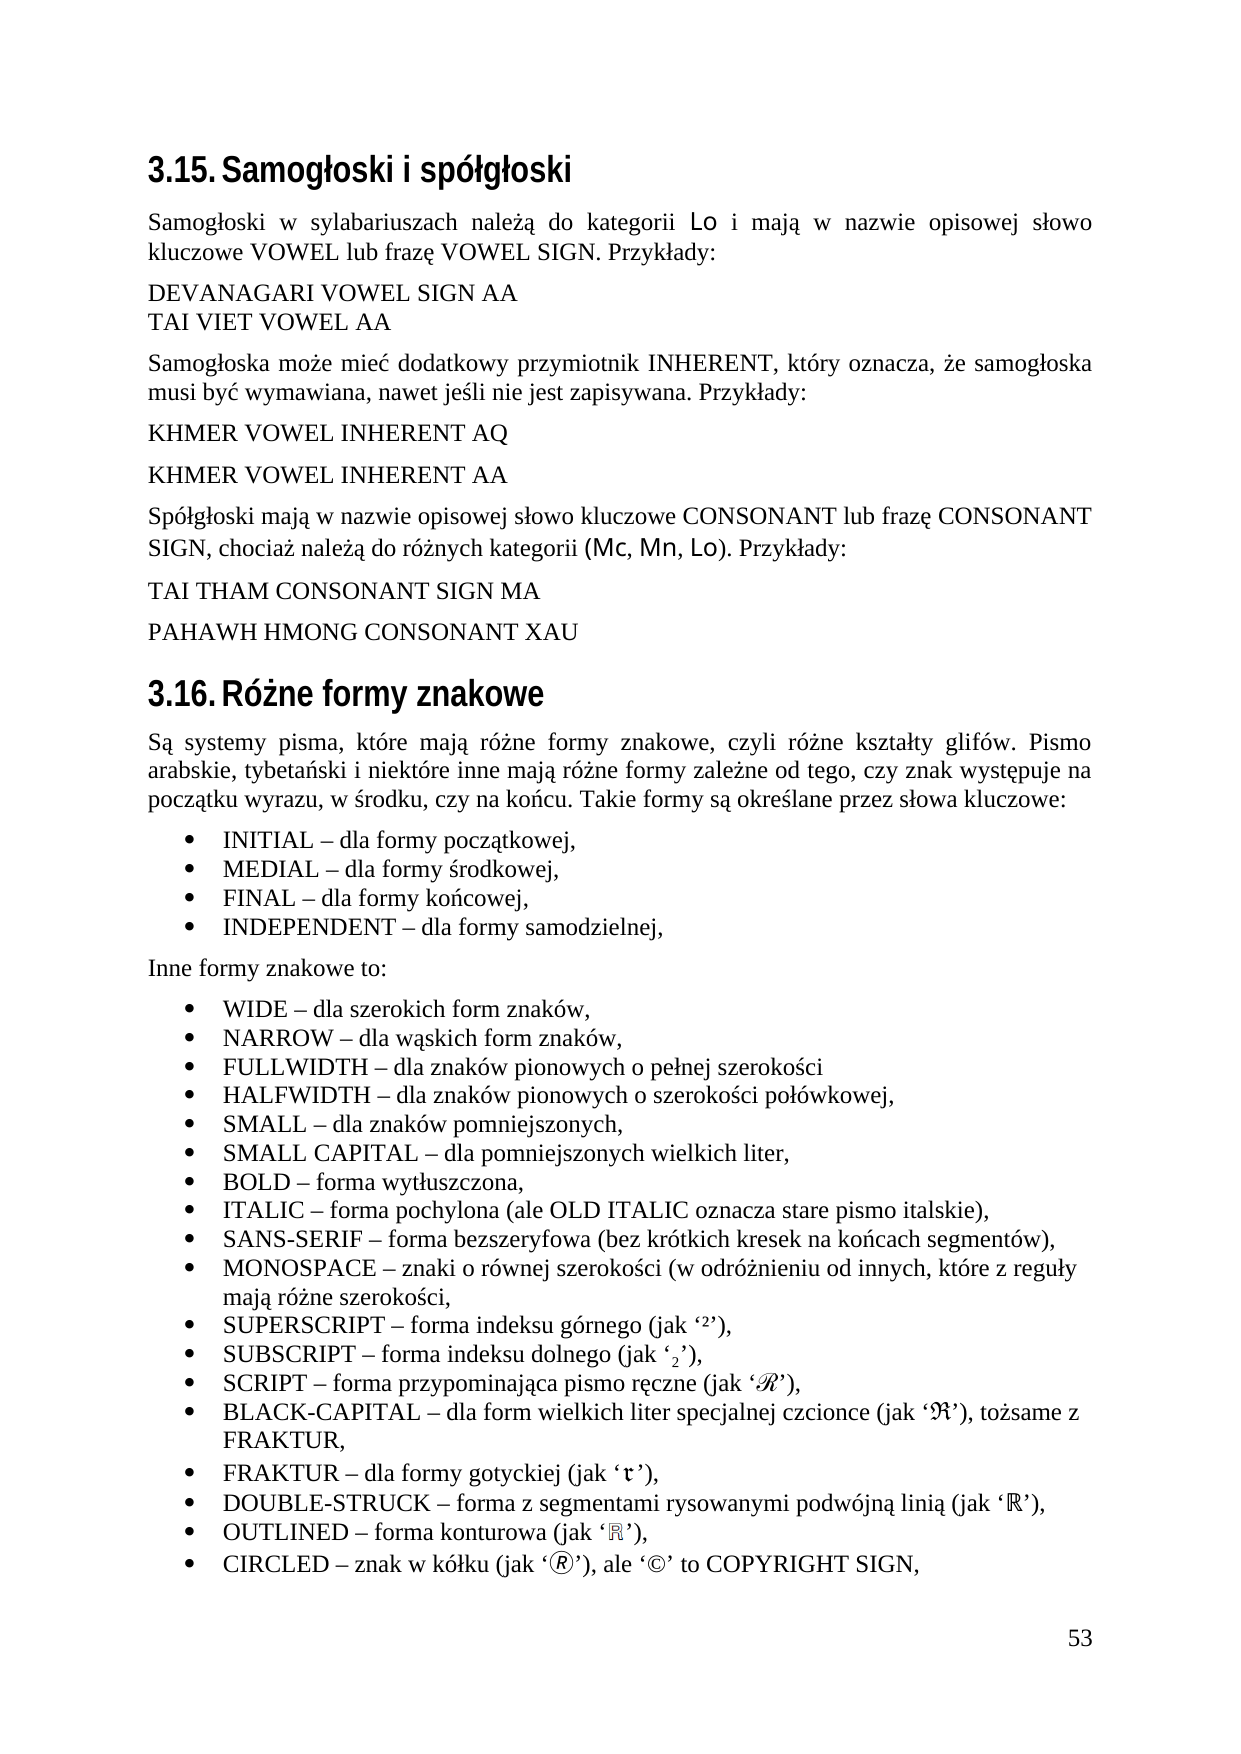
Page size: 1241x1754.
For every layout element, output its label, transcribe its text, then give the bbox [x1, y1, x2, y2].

list SCRIPT – forma przypominająca pismo ręczne (jak ‘ℛ’), [185, 1368, 1093, 1397]
text Samogłoska może mieć dodatkowy przymiotnik INHERENT, który oznacza, że samogłoska musi być wymawiana, nawet jeśli nie jest zapisywana. Przykłady: [148, 348, 1093, 406]
text Inne formy znakowe to: [148, 953, 1093, 982]
list BLACK-CAPITAL – dla form wielkich liter specjalnej czcionce (jak ‘ℜ’), tożsame z FRAKTUR, [185, 1397, 1093, 1454]
list MEDIAL – dla formy środkowej, [185, 854, 1093, 883]
text KHMER VOWEL INHERENT AQ [148, 418, 1093, 447]
list HALFWIDTH – dla znaków pionowych o szerokości połówkowej, [185, 1081, 1093, 1109]
text Są systemy pisma, które mają różne formy znakowe, czyli różne kształty glifów. Pismo arabskie, tybetański i niektóre inne mają różne formy zależne od tego, czy znak występuje na początku wyrazu, w środku, czy na końcu. Takie formy są określane przez słowa kluczowe: [148, 727, 1093, 813]
list FRAKTUR – dla formy gotyckiej (jak ‘𝔯’), [185, 1454, 1093, 1488]
text Samogłoski w sylabariuszach należą do kategorii Lo i mają w nazwie opisowej słowo kluczowe VOWEL lub frazę VOWEL SIGN. Przykłady: [148, 203, 1093, 266]
text DEVANAGARI VOWEL SIGN AA [148, 278, 1093, 307]
list INDEPENDENT – dla formy samodzielnej, [185, 912, 1093, 941]
list SMALL CAPITAL – dla pomniejszonych wielkich liter, [185, 1138, 1093, 1167]
text Spółgłoski mają w nazwie opisowej słowo kluczowe CONSONANT lub frazę CONSONANT SIGN, chociaż należą do różnych kategorii (Mc, Mn, Lo). Przykłady: [148, 501, 1093, 564]
text TAI THAM CONSONANT SIGN MA [148, 576, 1093, 605]
list FULLWIDTH – dla znaków pionowych o pełnej szerokości [185, 1052, 1093, 1081]
text PAHAWH HMONG CONSONANT XAU [148, 617, 1093, 646]
text TAI VIET VOWEL AA [148, 307, 1093, 336]
list CIRCLED – znak w kółku (jak ‘🄬’), ale ‘©’ to COPYRIGHT SIGN, [185, 1546, 1093, 1580]
list SANS-SERIF – forma bezszeryfowa (bez krótkich kresek na końcach segmentów), [185, 1224, 1093, 1253]
text KHMER VOWEL INHERENT AA [148, 460, 1093, 488]
subtitle Różne formy znakowe [148, 671, 1093, 714]
list NARROW – dla wąskich form znaków, [185, 1023, 1093, 1052]
list MONOSPACE – znaki o równej szerokości (w odróżnieniu od innych, które z reguły mają różne szerokości, [185, 1253, 1093, 1311]
list SUPERSCRIPT – forma indeksu górnego (jak ‘²’), [185, 1311, 1093, 1339]
subtitle Samogłoski i spółgłoski [148, 148, 1093, 191]
list SUBSCRIPT – forma indeksu dolnego (jak ‘₂’), [185, 1339, 1093, 1368]
list OUTLINED – forma konturowa (jak ‘’), [185, 1517, 1093, 1546]
list BOLD – forma wytłuszczona, [185, 1167, 1093, 1196]
list DOUBLE-STRUCK – forma z segmentami rysowanymi podwójną linią (jak ‘ℝ’), [185, 1488, 1093, 1517]
list FINAL – dla formy końcowej, [185, 883, 1093, 912]
list INITIAL – dla formy początkowej, [185, 826, 1093, 854]
picture [606, 1519, 625, 1541]
list SMALL – dla znaków pomniejszonych, [185, 1109, 1093, 1138]
list ITALIC – forma pochylona (ale OLD ITALIC oznacza stare pismo italskie), [185, 1196, 1093, 1224]
list WIDE – dla szerokich form znaków, [185, 994, 1093, 1023]
